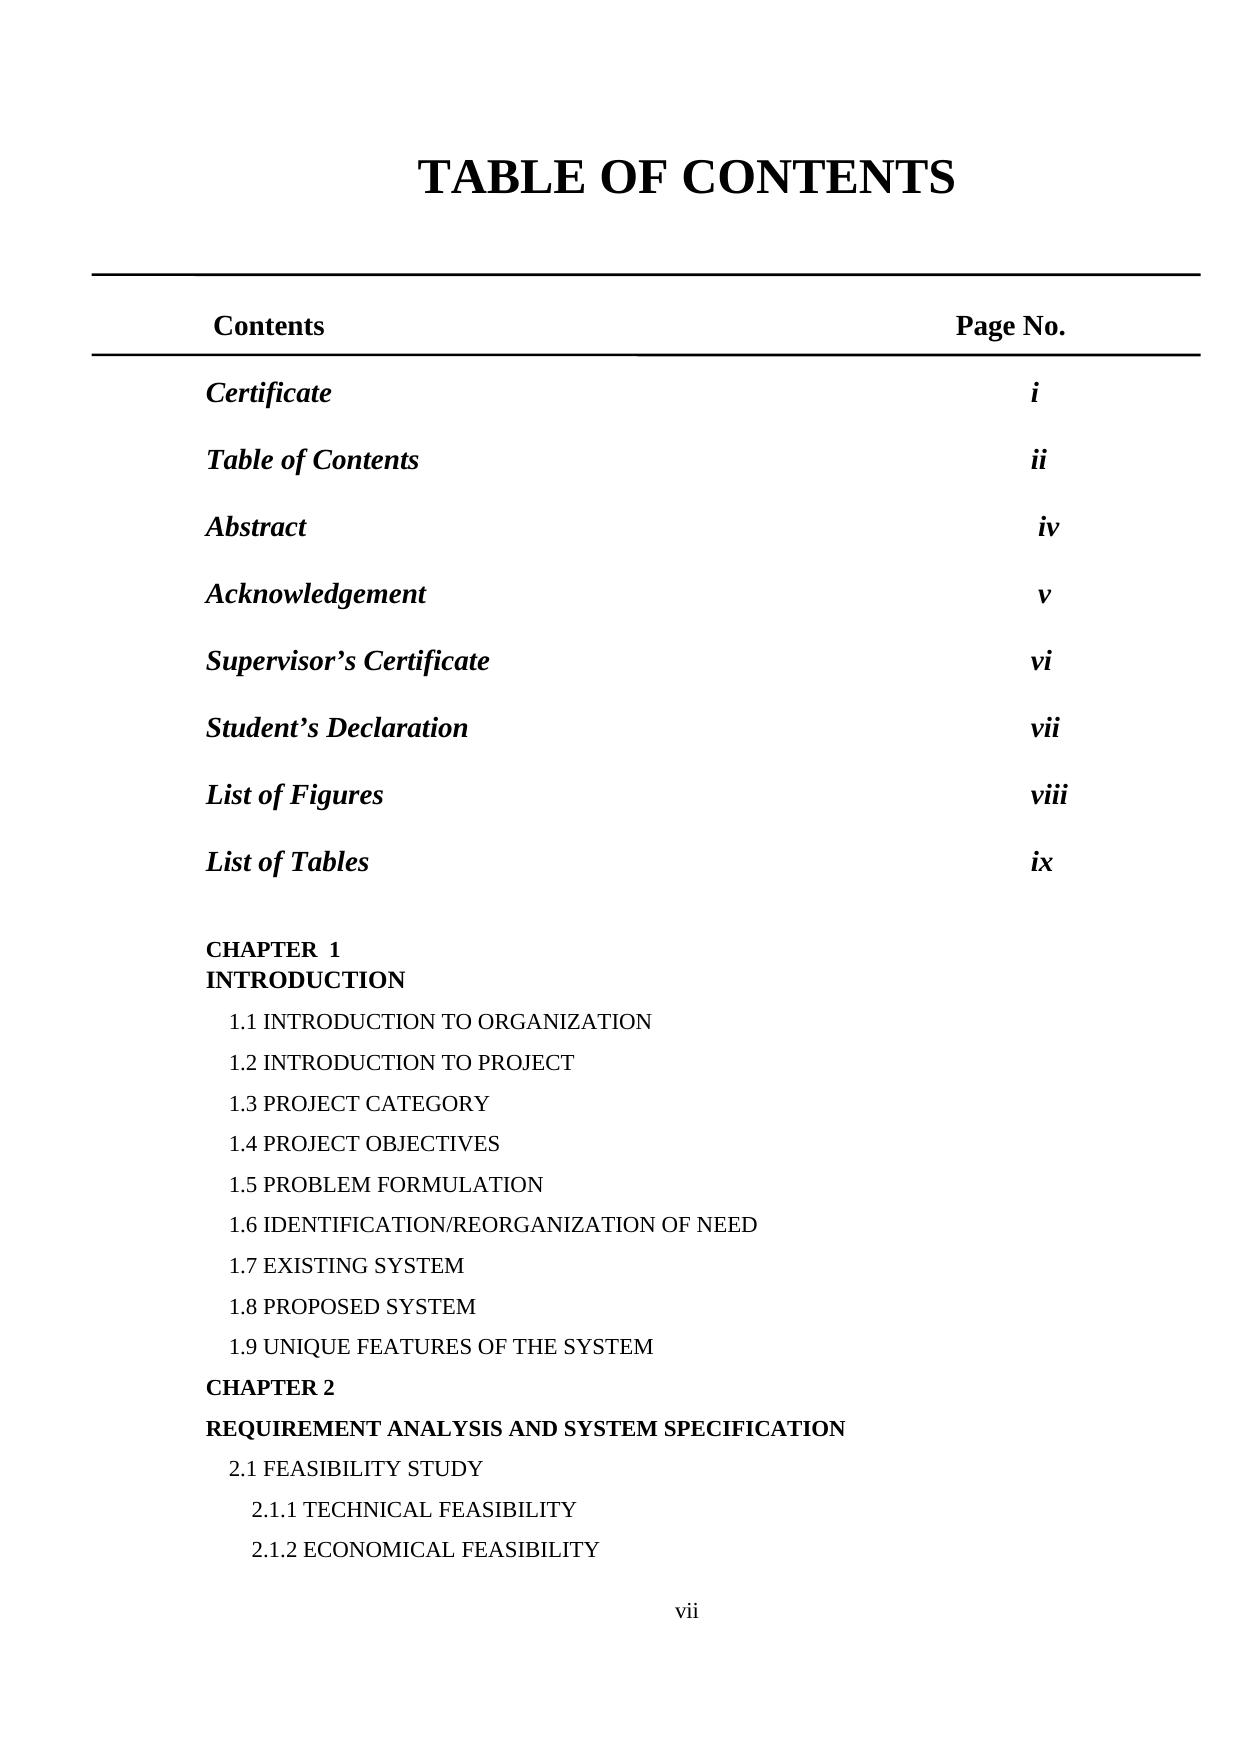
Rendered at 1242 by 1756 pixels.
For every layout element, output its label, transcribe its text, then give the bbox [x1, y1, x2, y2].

list Certificate i [206, 375, 1168, 408]
list Table of Contents ii [206, 442, 1168, 476]
list Acknowledgement v [206, 576, 1168, 610]
list List of Figures viii [206, 777, 1168, 811]
list Contents Page No. [206, 308, 1168, 341]
list List of Tables ix [206, 844, 1168, 878]
list Abstract iv [206, 509, 1168, 543]
text table of CONTENTS [206, 147, 1168, 204]
list Supervisor’s Certificate vi [206, 643, 1168, 677]
list Student’s Declaration vii [206, 710, 1168, 744]
